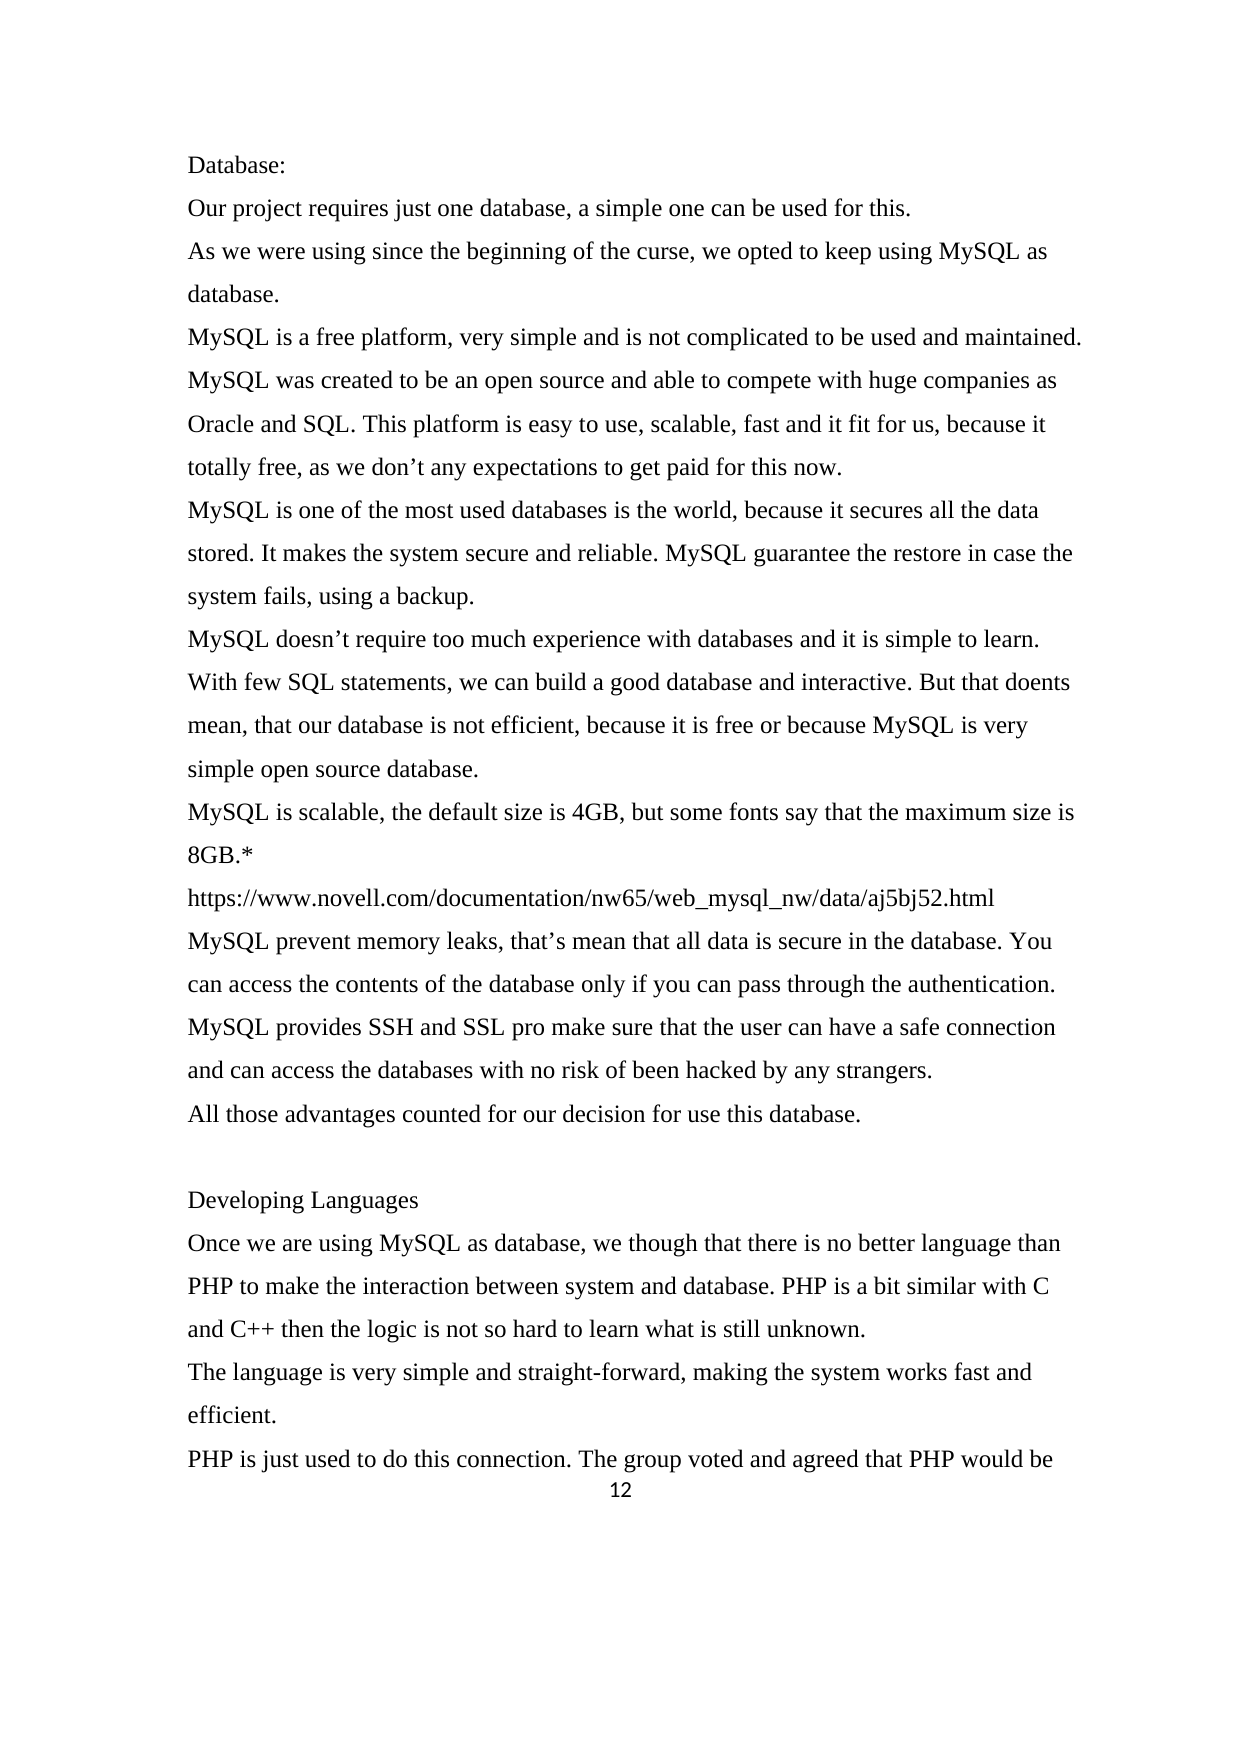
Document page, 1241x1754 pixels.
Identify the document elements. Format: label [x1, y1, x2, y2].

text [187, 150, 1090, 1472]
